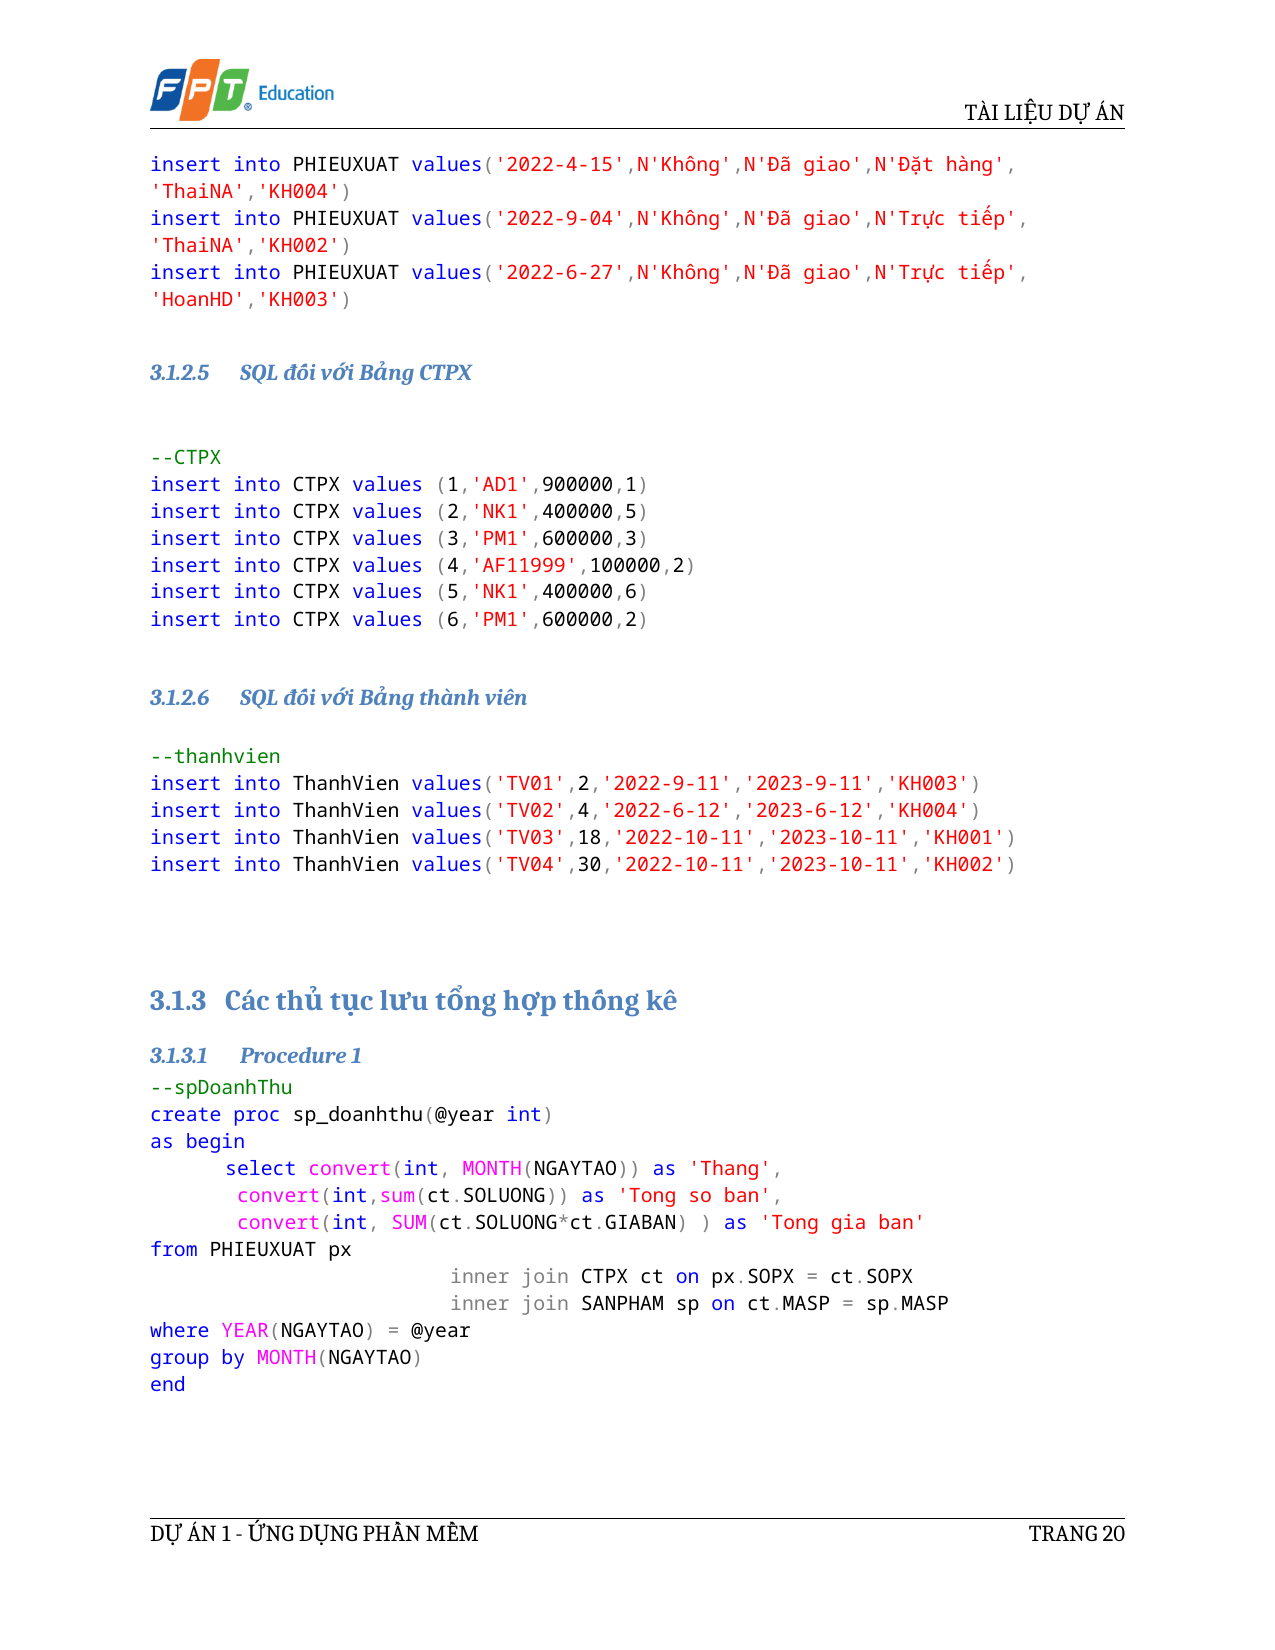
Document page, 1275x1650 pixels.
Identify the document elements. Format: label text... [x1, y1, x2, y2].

text inner join CTPX ct on px.SOPX = ct.SOPX [150, 1262, 1125, 1289]
text inner join SANPHAM sp on ct.MASP = sp.MASP [150, 1289, 1125, 1316]
text --CTPX [150, 443, 1125, 470]
text insert into PHIEUXUAT values('2022-6-27',N'Không',N'Đã giao',N'Trực tiếp', 'HoanHD','KH003') [150, 258, 1125, 312]
text insert into ThanhVien values('TV02',4,'2022-6-12','2023-6-12','KH004') [150, 796, 1125, 823]
text --spDoanhThu [150, 1073, 1125, 1100]
text group by MONTH(NGAYTAO) [150, 1343, 1125, 1370]
text where YEAR(NGAYTAO) = @year [150, 1316, 1125, 1343]
text as begin [150, 1127, 1125, 1154]
subtitle SQL đối với Bảng CTPX [150, 360, 1125, 386]
text insert into CTPX values (2,'NK1',400000,5) [150, 497, 1125, 524]
text insert into PHIEUXUAT values('2022-4-15',N'Không',N'Đã giao',N'Đặt hàng', 'ThaiNA','KH004') [150, 150, 1125, 204]
text insert into CTPX values (5,'NK1',400000,6) [150, 578, 1125, 605]
text convert(int,sum(ct.SOLUONG)) as 'Tong so ban', [150, 1181, 1125, 1208]
subtitle Các thủ tục lưu tổng hợp thống kê [150, 984, 1125, 1017]
picture [150, 59, 336, 121]
text insert into CTPX values (1,'AD1',900000,1) [150, 470, 1125, 497]
text end [150, 1370, 1125, 1397]
text insert into PHIEUXUAT values('2022-9-04',N'Không',N'Đã giao',N'Trực tiếp', 'ThaiNA','KH002') [150, 204, 1125, 258]
text --thanhvien [150, 742, 1125, 769]
text convert(int, SUM(ct.SOLUONG*ct.GIABAN) ) as 'Tong gia ban' [150, 1208, 1125, 1235]
text insert into ThanhVien values('TV01',2,'2022-9-11','2023-9-11','KH003') [150, 769, 1125, 796]
text insert into CTPX values (4,'AF11999',100000,2) [150, 551, 1125, 578]
text create proc sp_doanhthu(@year int) [150, 1100, 1125, 1127]
text select convert(int, MONTH(NGAYTAO)) as 'Thang', [150, 1154, 1125, 1181]
text from PHIEUXUAT px [150, 1235, 1125, 1262]
subtitle SQL đối với Bảng thành viên [150, 685, 1125, 711]
text insert into ThanhVien values('TV04',30,'2022-10-11','2023-10-11','KH002') [150, 850, 1125, 877]
text insert into ThanhVien values('TV03',18,'2022-10-11','2023-10-11','KH001') [150, 823, 1125, 850]
text insert into CTPX values (6,'PM1',600000,2) [150, 605, 1125, 632]
text insert into CTPX values (3,'PM1',600000,3) [150, 524, 1125, 551]
subtitle Procedure 1 [150, 1043, 1125, 1069]
